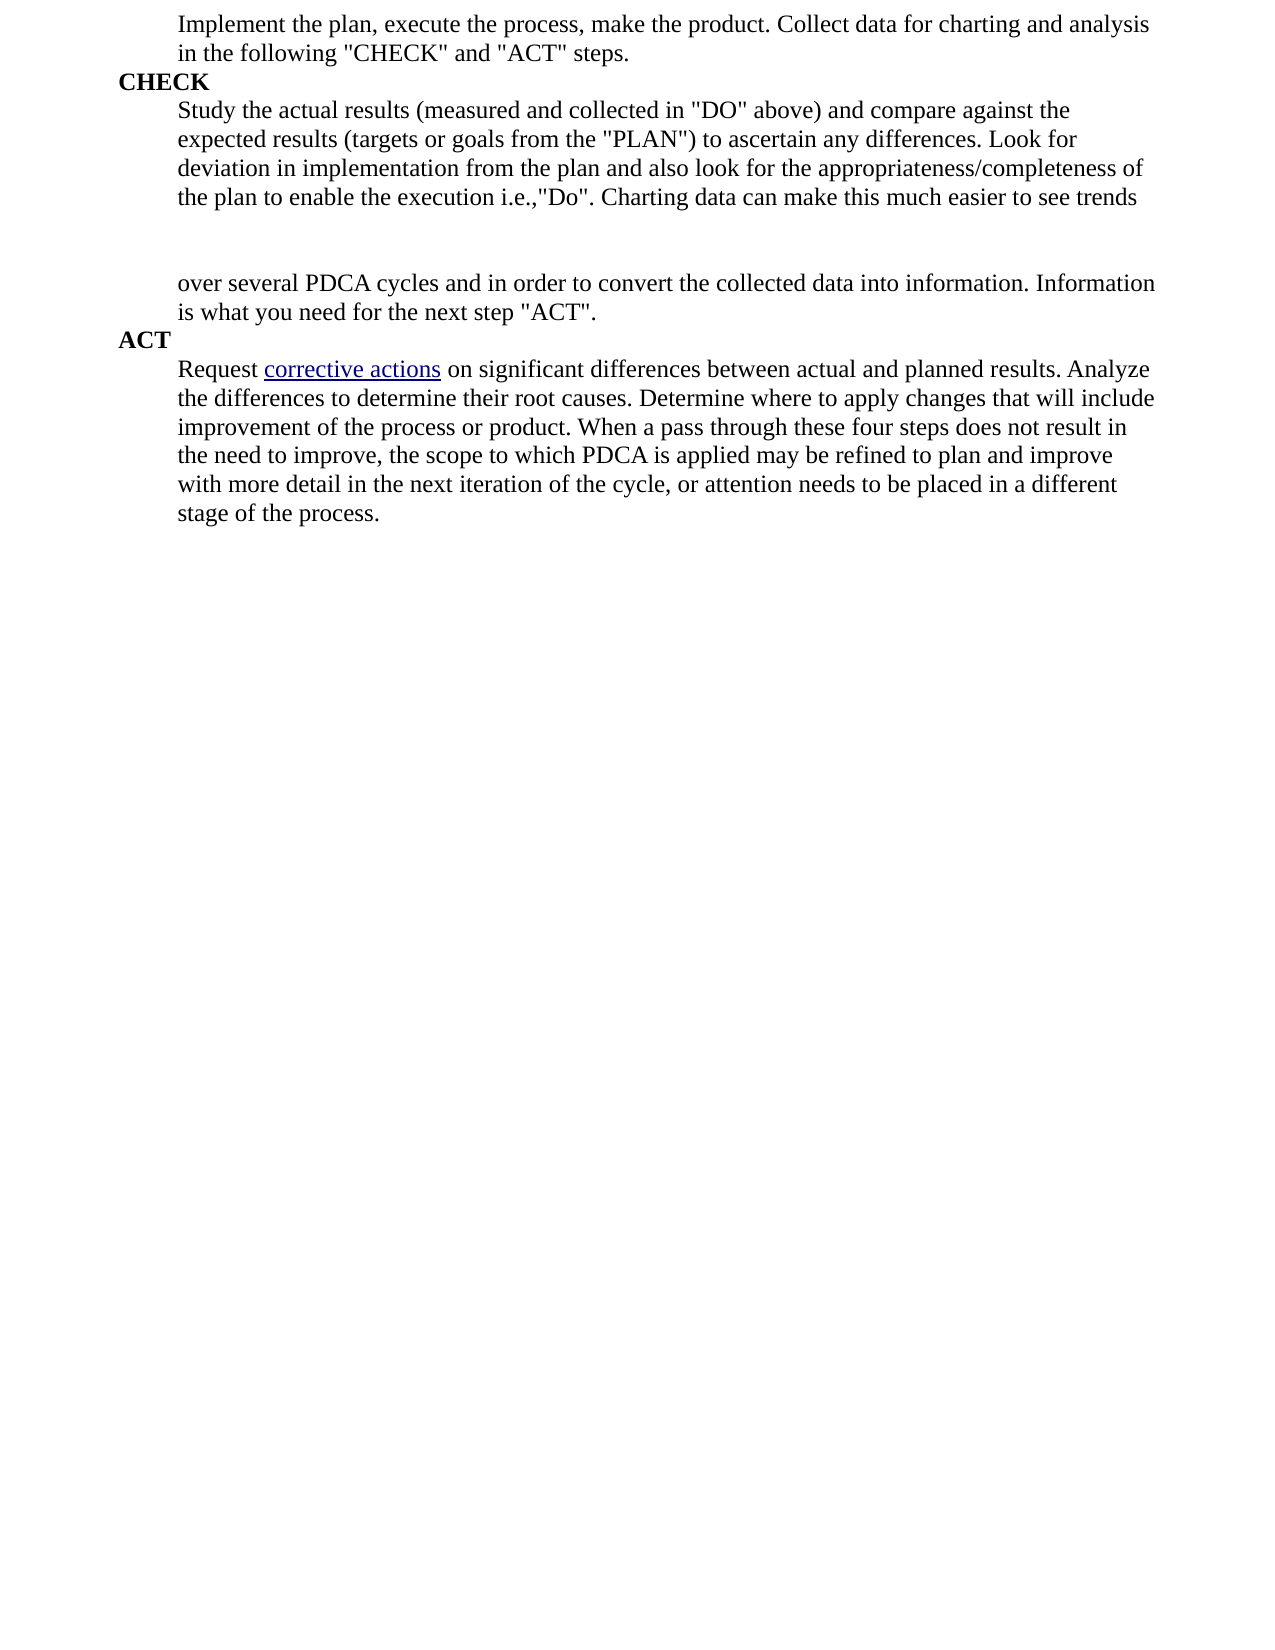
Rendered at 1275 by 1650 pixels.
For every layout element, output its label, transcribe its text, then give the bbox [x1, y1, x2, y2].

list Study the actual results (measured and collected in "DO" above) and compare against the expected results (targets or goals from the "PLAN") to ascertain any differences. Look for deviation in implementation from the plan and also look for the appropriateness/completeness of the plan to enable the execution i.e.,"Do". Charting data can make this much easier to see trends [177, 95, 1157, 210]
subtitle CHECK [118, 67, 1157, 95]
list Request corrective actions on significant differences between actual and planned results. Analyze the differences to determine their root causes. Determine where to apply changes that will include improvement of the process or product. When a pass through these four steps does not result in the need to improve, the scope to which PDCA is applied may be refined to plan and improve with more detail in the next iteration of the cycle, or attention needs to be placed in a different stage of the process. [177, 354, 1157, 527]
list over several PDCA cycles and in order to convert the collected data into information. Information is what you need for the next step "ACT". [177, 239, 1157, 325]
list Implement the plan, execute the process, make the product. Collect data for charting and analysis in the following "CHECK" and "ACT" steps. [177, 9, 1157, 67]
subtitle ACT [118, 325, 1157, 354]
